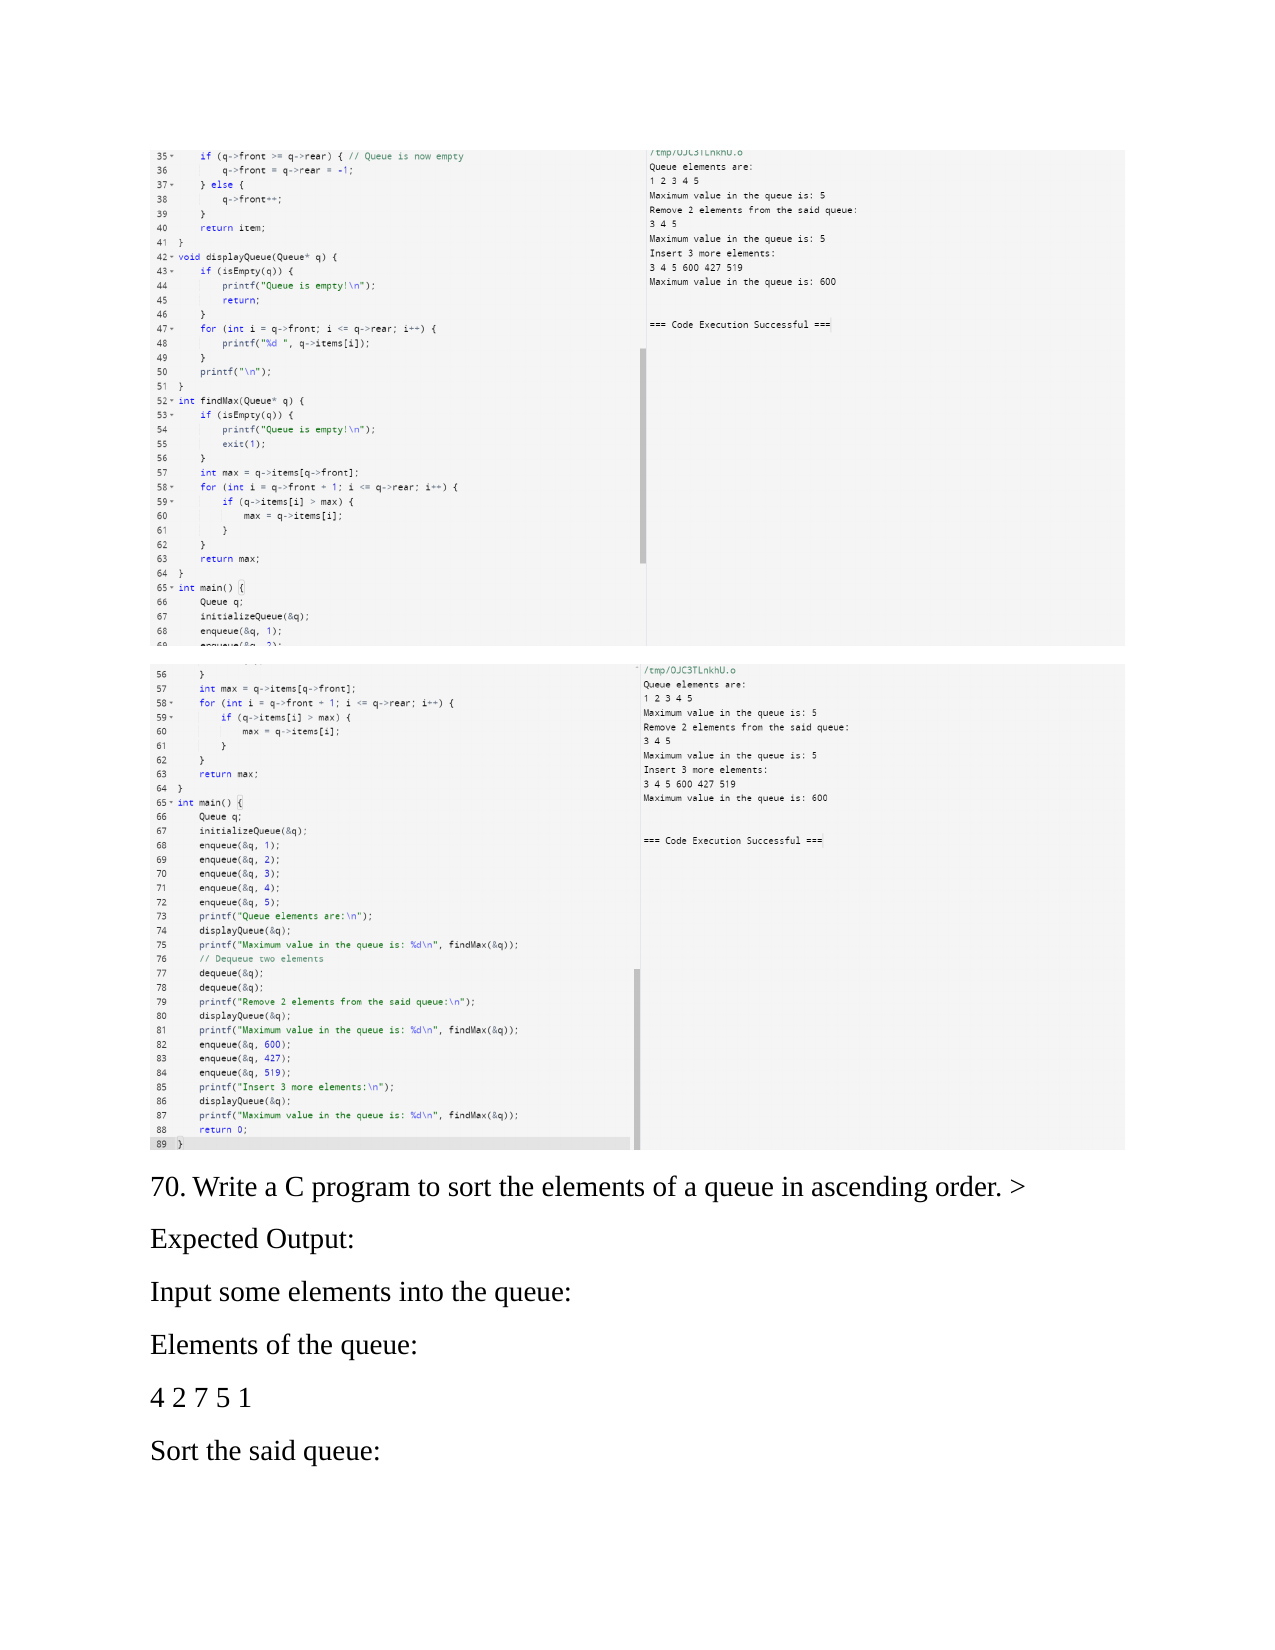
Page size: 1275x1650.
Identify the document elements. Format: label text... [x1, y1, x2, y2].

text 70. Write a C program to sort the elements of a queue in ascending order. > [150, 1169, 1125, 1202]
picture [150, 664, 1125, 1150]
text Sort the said queue: [150, 1433, 1125, 1466]
picture [150, 150, 1125, 646]
text Expected Output: [150, 1222, 1125, 1255]
text Input some elements into the queue: [150, 1274, 1125, 1308]
text Elements of the queue: [150, 1327, 1125, 1361]
text 4 2 7 5 1 [150, 1380, 1125, 1413]
